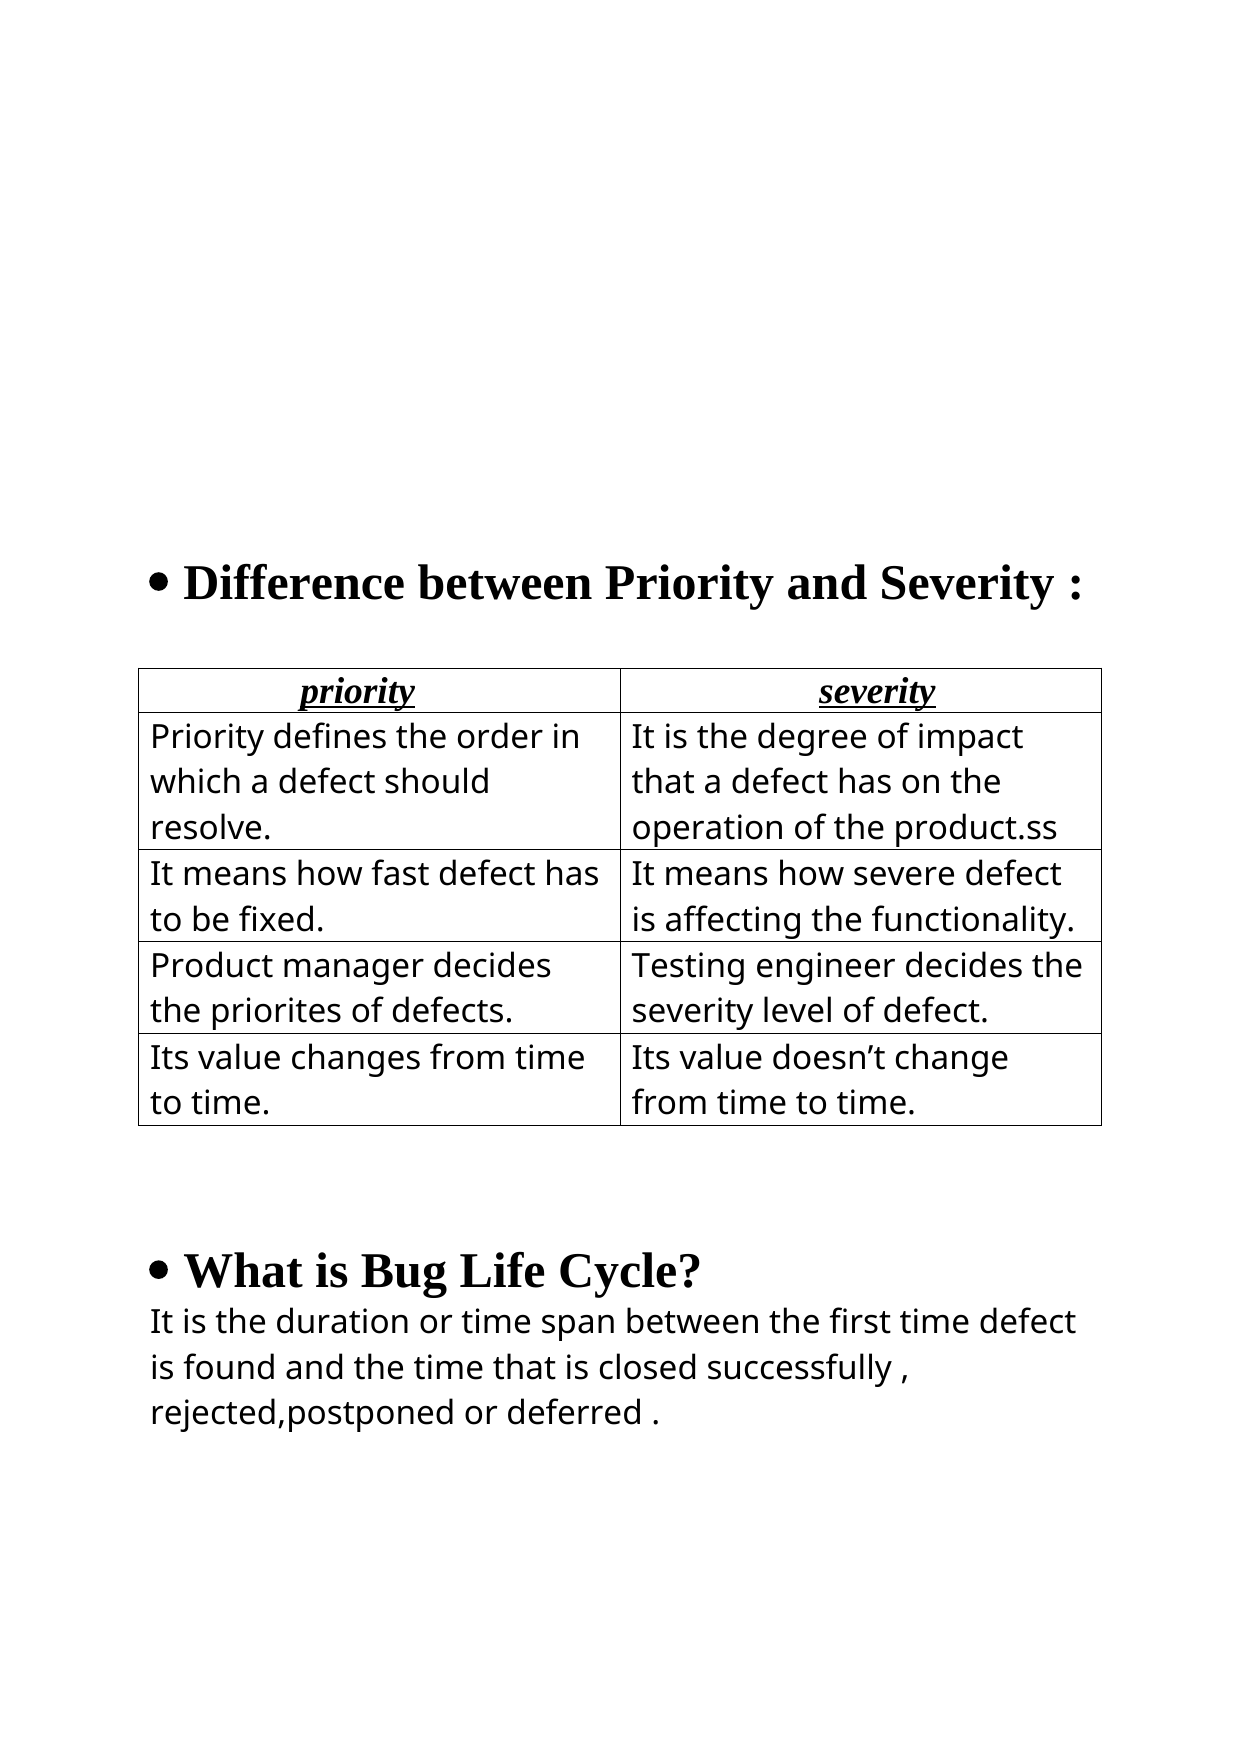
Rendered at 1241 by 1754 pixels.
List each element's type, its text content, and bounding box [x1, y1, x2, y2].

table_cell It means how severe defect is affecting the functionality. [621, 850, 1101, 941]
table_cell Its value changes from time to time. [139, 1034, 620, 1124]
table_cell Product manager decides the priorites of defects. [139, 942, 620, 1033]
table_cell It means how fast defect has to be fixed. [139, 850, 620, 941]
table_cell Priority defines the order in which a defect should resolve. [139, 713, 620, 849]
table_cell It is the degree of impact that a defect has on the operation of the product.ss [621, 713, 1101, 849]
table_header priority [139, 669, 620, 712]
table_cell Its value doesn’t change from time to time. [621, 1034, 1101, 1124]
table_header severity [621, 669, 1101, 712]
text Difference between Priority and Severity : [150, 552, 1090, 610]
table_cell Testing engineer decides the severity level of defect. [621, 942, 1101, 1033]
text What is Bug Life Cycle? [150, 1241, 1090, 1298]
text It is the duration or time span between the first time defect is found and the time that is closed successfully , rejected,postponed or deferred . [150, 1298, 1090, 1434]
